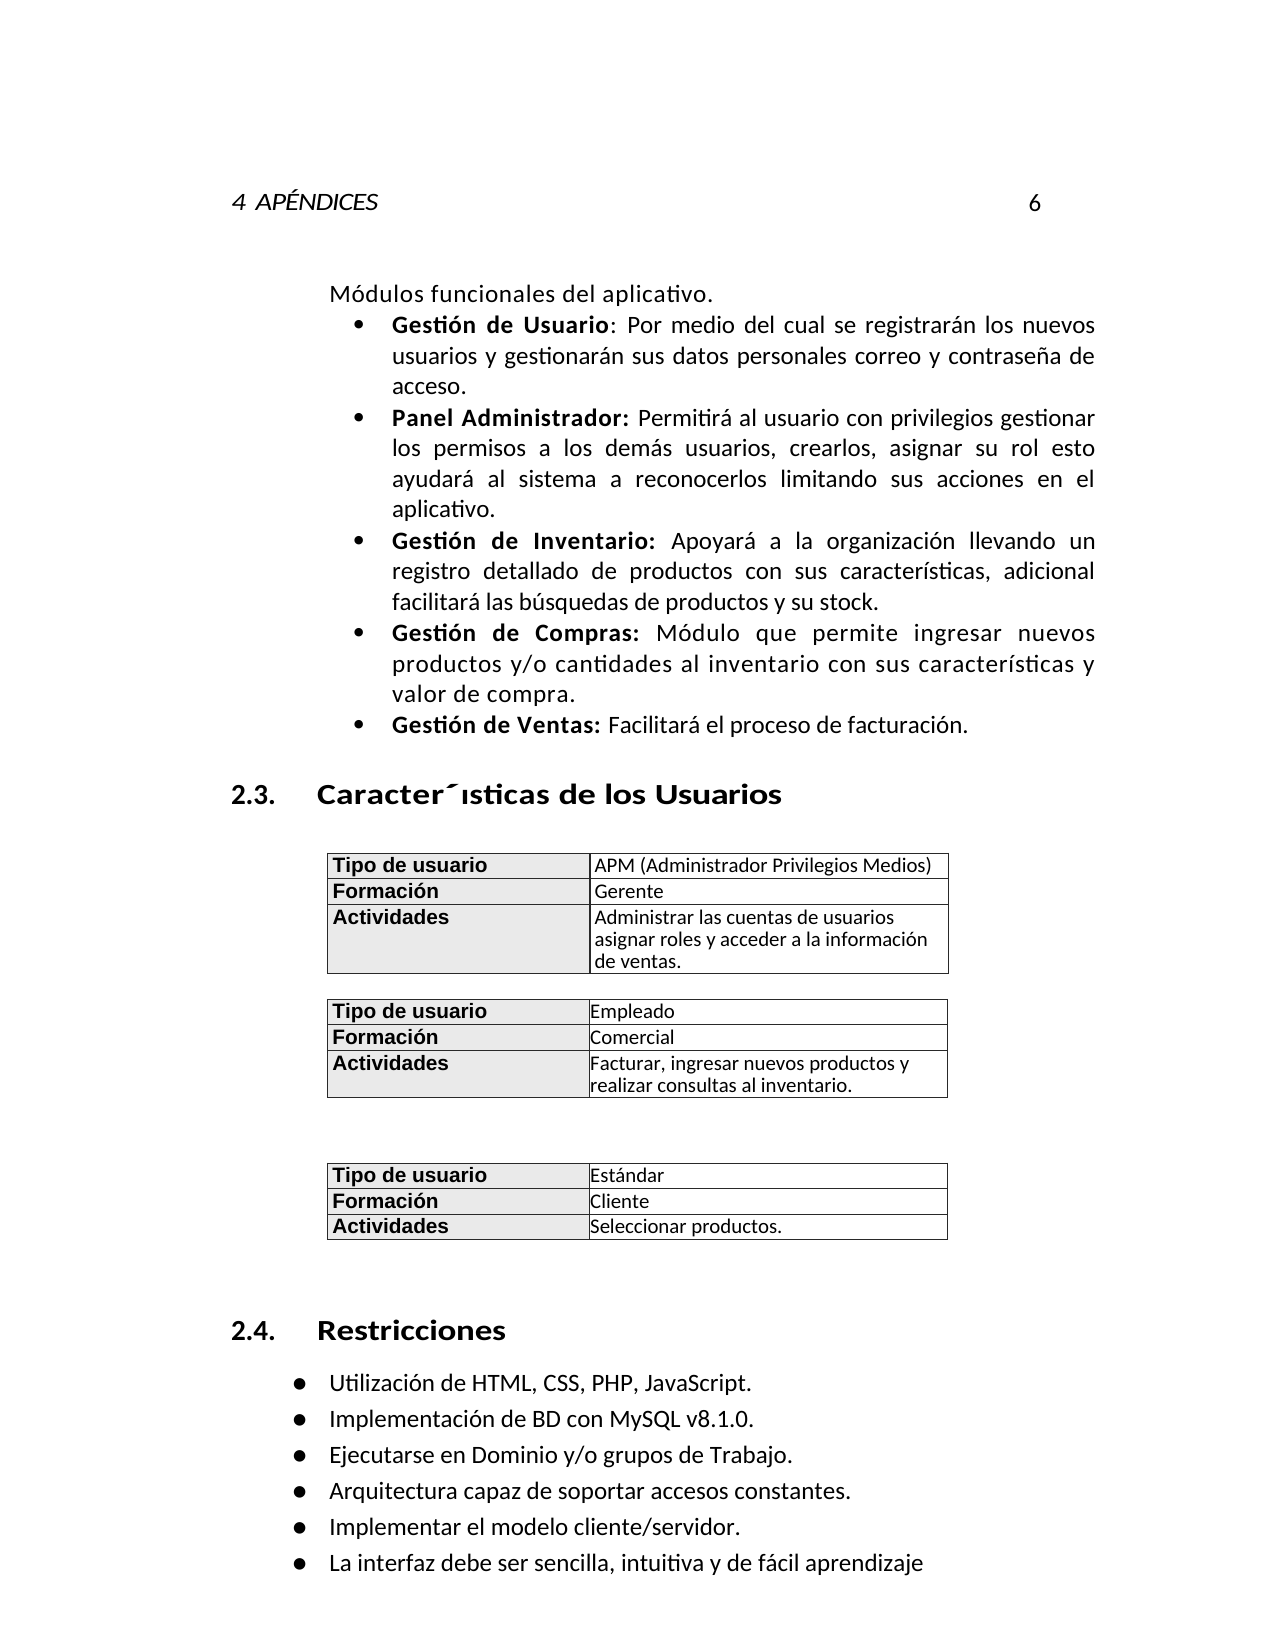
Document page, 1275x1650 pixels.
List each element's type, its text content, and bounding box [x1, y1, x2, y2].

text ● Arquitectura capaz de soportar accesos constantes. [292, 1475, 1096, 1506]
table_cell Actividades [328, 1051, 589, 1097]
table_header Tipo de usuario [328, 854, 589, 878]
table_header APM (Administrador Privilegios Medios) [591, 854, 948, 878]
table_cell Comercial [590, 1025, 947, 1050]
table_cell Cliente [590, 1189, 947, 1214]
table_cell Actividades [328, 1215, 589, 1239]
subtitle Caracter´ısticas de los Usuarios [231, 776, 1096, 812]
table_header Tipo de usuario [328, 1164, 589, 1188]
table_header Empleado [590, 1000, 947, 1024]
text ● Implementación de BD con MySQL v8.1.0. [292, 1403, 1096, 1434]
table_cell Administrar las cuentas de usuarios asignar roles y acceder a la información de ventas. [591, 905, 948, 973]
table_cell Formación [328, 1189, 589, 1214]
list Gestión de Inventario: Apoyará a la organización llevando un registro detallado de productos con sus características, adicional facilitará las búsquedas de productos y su stock. [354, 525, 1096, 616]
text ● La interfaz debe ser sencilla, intuitiva y de fácil aprendizaje [292, 1547, 1096, 1577]
table_cell Formación [328, 879, 589, 904]
list Gestión de Usuario: Por medio del cual se registrarán los nuevos usuarios y gestionarán sus datos personales correo y contraseña de acceso. [354, 309, 1096, 401]
table_cell Gerente [591, 879, 948, 904]
table_header Tipo de usuario [328, 1000, 589, 1024]
list Gestión de Ventas: Facilitará el proceso de facturación. [354, 709, 1096, 740]
table_cell Formación [328, 1025, 589, 1050]
subtitle Restricciones [231, 1312, 1096, 1347]
table_cell Seleccionar productos. [590, 1215, 947, 1239]
text ● Utilización de HTML, CSS, PHP, JavaScript. [292, 1367, 1096, 1398]
text Módulos funcionales del aplicativo. [179, 278, 1096, 309]
list Gestión de Compras: Módulo que permite ingresar nuevos productos y/o cantidades al inventario con sus características y valor de compra. [354, 617, 1096, 709]
list Panel Administrador: Permitirá al usuario con privilegios gestionar los permisos a los demás usuarios, crearlos, asignar su rol esto ayudará al sistema a reconocerlos limitando sus acciones en el aplicativo. [354, 402, 1096, 524]
text ● Ejecutarse en Dominio y/o grupos de Trabajo. [292, 1439, 1096, 1470]
table_header Estándar [590, 1164, 947, 1188]
text ● Implementar el modelo cliente/servidor. [292, 1511, 1096, 1541]
table_cell Facturar, ingresar nuevos productos y realizar consultas al inventario. [590, 1051, 947, 1097]
table_cell Actividades [328, 905, 589, 973]
